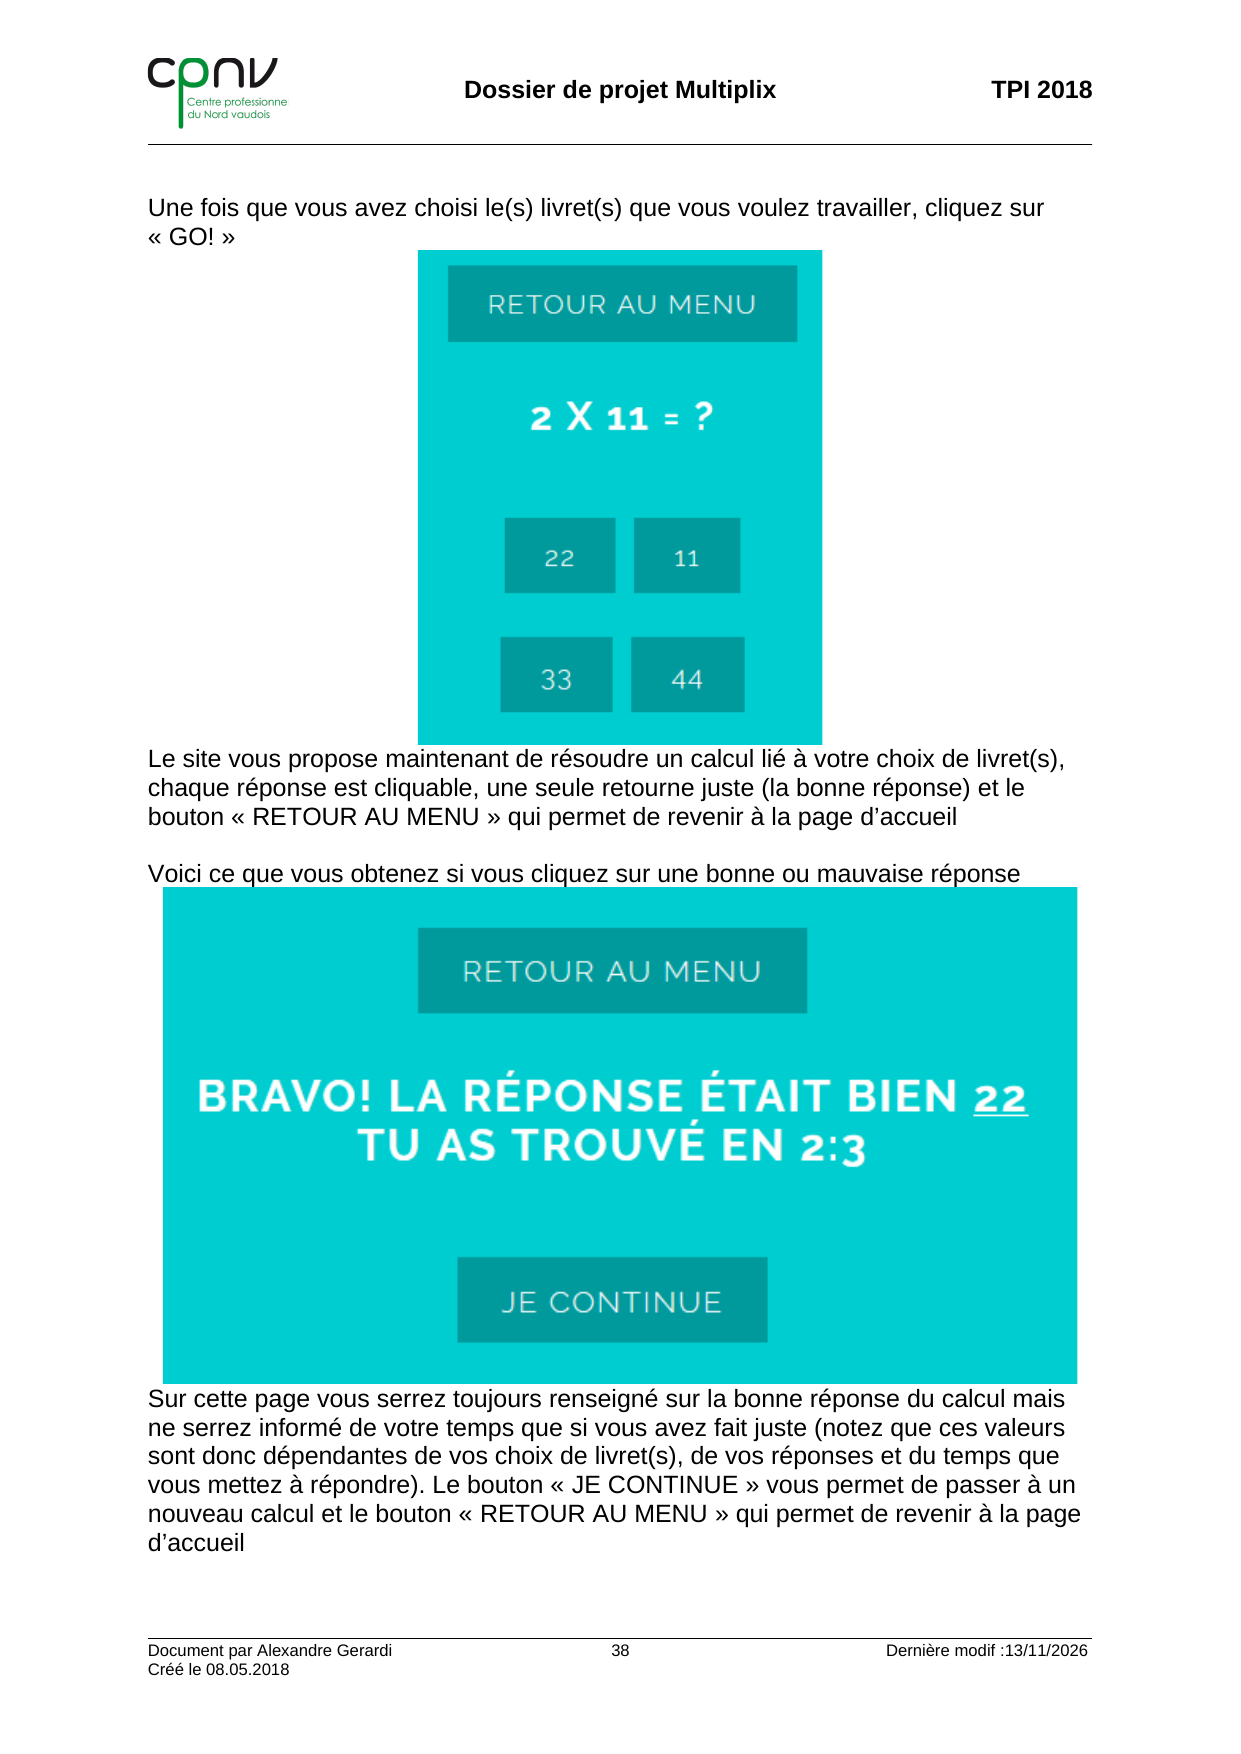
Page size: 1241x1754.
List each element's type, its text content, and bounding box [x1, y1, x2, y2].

text Sur cette page vous serrez toujours renseigné sur la bonne réponse du calcul mais ne serrez informé de votre temps que si vous avez fait juste (notez que ces valeurs sont donc dépendantes de vos choix de livret(s), de vos réponses et du temps que vous mettez à répondre). Le bouton « JE CONTINUE » vous permet de passer à un nouveau calcul et le bouton « RETOUR AU MENU » qui permet de revenir à la page d’accueil [148, 1384, 1092, 1556]
text Le site vous propose maintenant de résoudre un calcul lié à votre choix de livret(s), chaque réponse est cliquable, une seule retourne juste (la bonne réponse) et le bouton « RETOUR AU MENU » qui permet de revenir à la page d’accueil [148, 744, 1092, 830]
text Une fois que vous avez choisi le(s) livret(s) que vous voulez travailler, cliquez sur « GO! » [148, 193, 1092, 251]
text Voici ce que vous obtenez si vous cliquez sur une bonne ou mauvaise réponse [148, 859, 1092, 888]
picture [162, 887, 1078, 1384]
picture [417, 250, 823, 745]
picture [147, 58, 289, 129]
